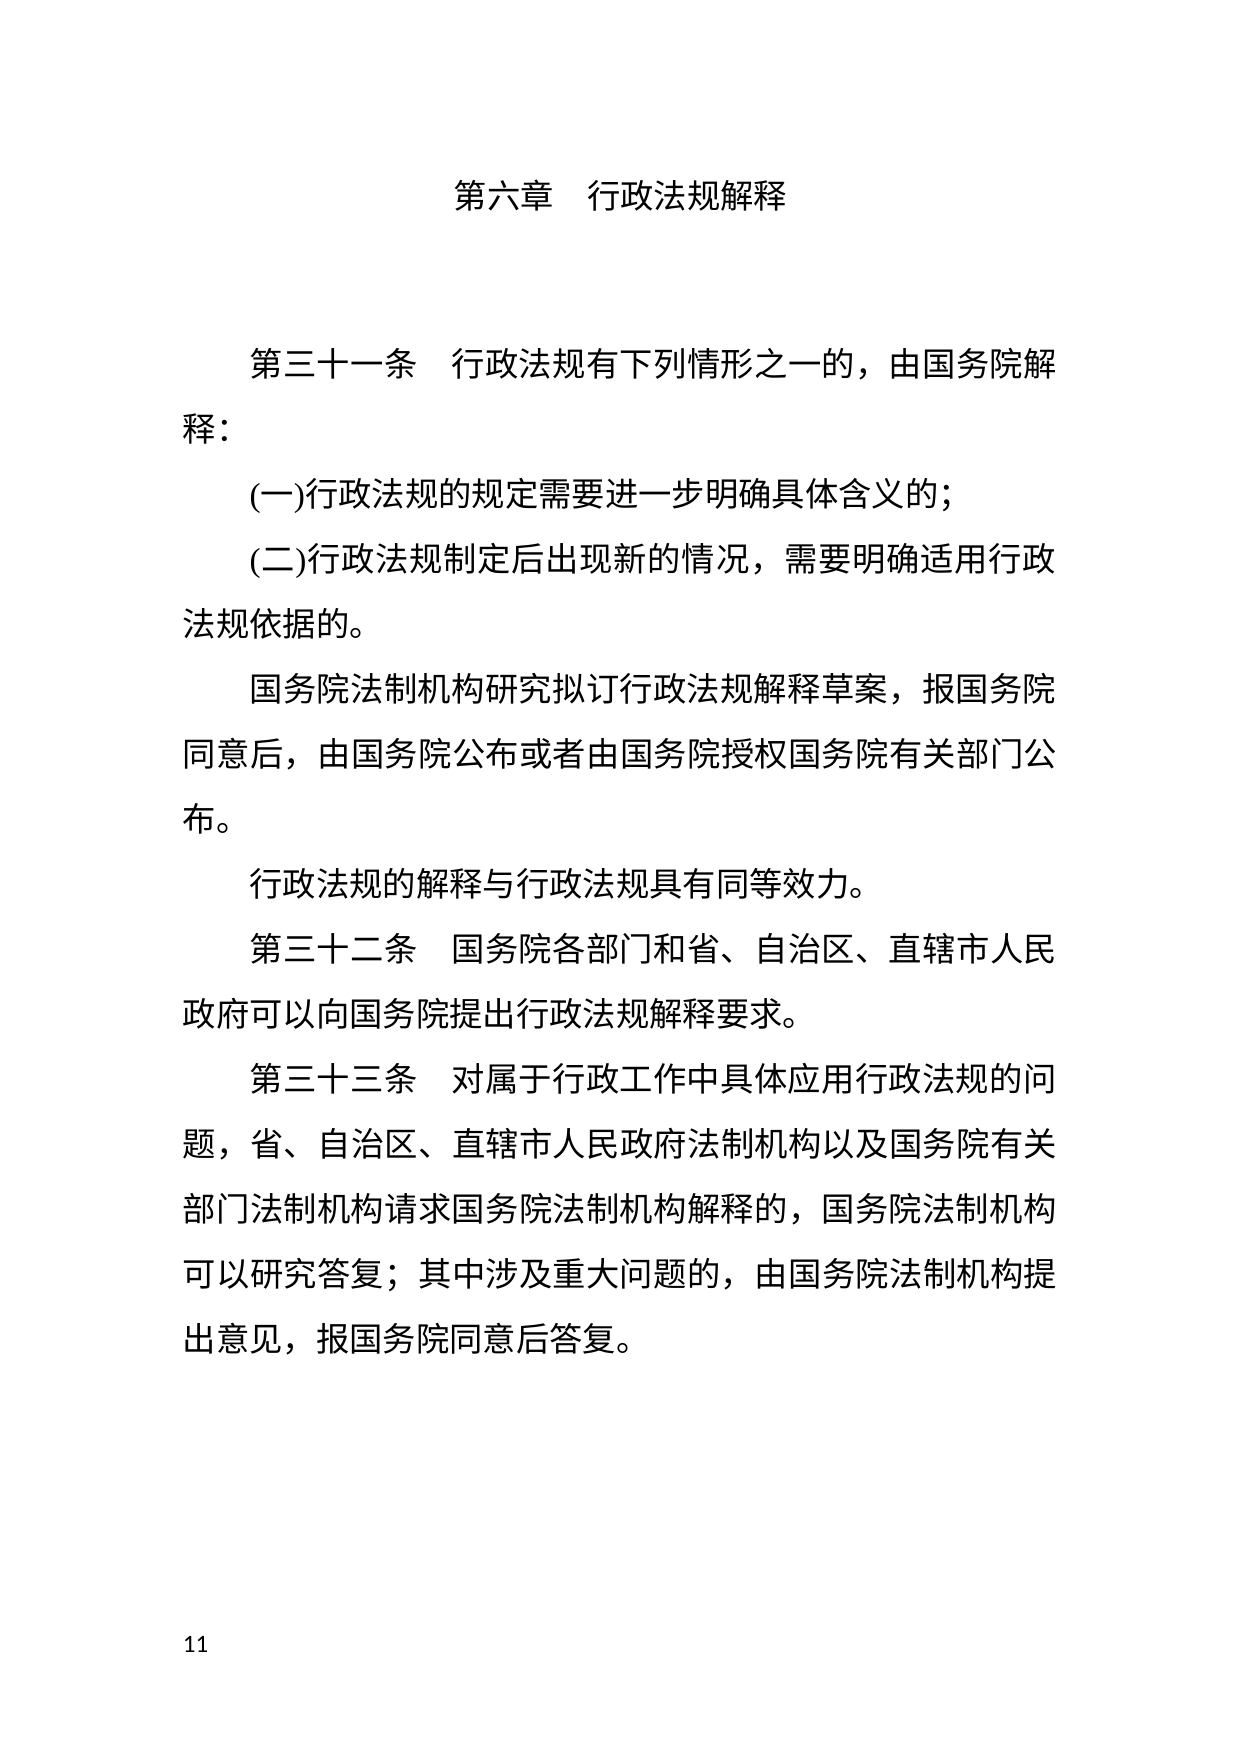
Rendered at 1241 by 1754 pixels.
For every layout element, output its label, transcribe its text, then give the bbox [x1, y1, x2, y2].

subtitle 第六章 行政法规解释 [183, 162, 1058, 227]
text (一)行政法规的规定需要进一步明确具体含义的； [183, 459, 1058, 524]
text 国务院法制机构研究拟订行政法规解释草案，报国务院同意后，由国务院公布或者由国务院授权国务院有关部门公布。 [183, 654, 1058, 849]
text 第三十一条 行政法规有下列情形之一的，由国务院解释： [183, 329, 1058, 459]
text 行政法规的解释与行政法规具有同等效力。 [183, 849, 1058, 914]
text (二)行政法规制定后出现新的情况，需要明确适用行政法规依据的。 [183, 524, 1058, 654]
text 第三十三条 对属于行政工作中具体应用行政法规的问题，省、自治区、直辖市人民政府法制机构以及国务院有关部门法制机构请求国务院法制机构解释的，国务院法制机构可以研究答复；其中涉及重大问题的，由国务院法制机构提出意见，报国务院同意后答复。 [183, 1044, 1058, 1369]
text 第三十二条 国务院各部门和省、自治区、直辖市人民政府可以向国务院提出行政法规解释要求。 [183, 914, 1058, 1044]
